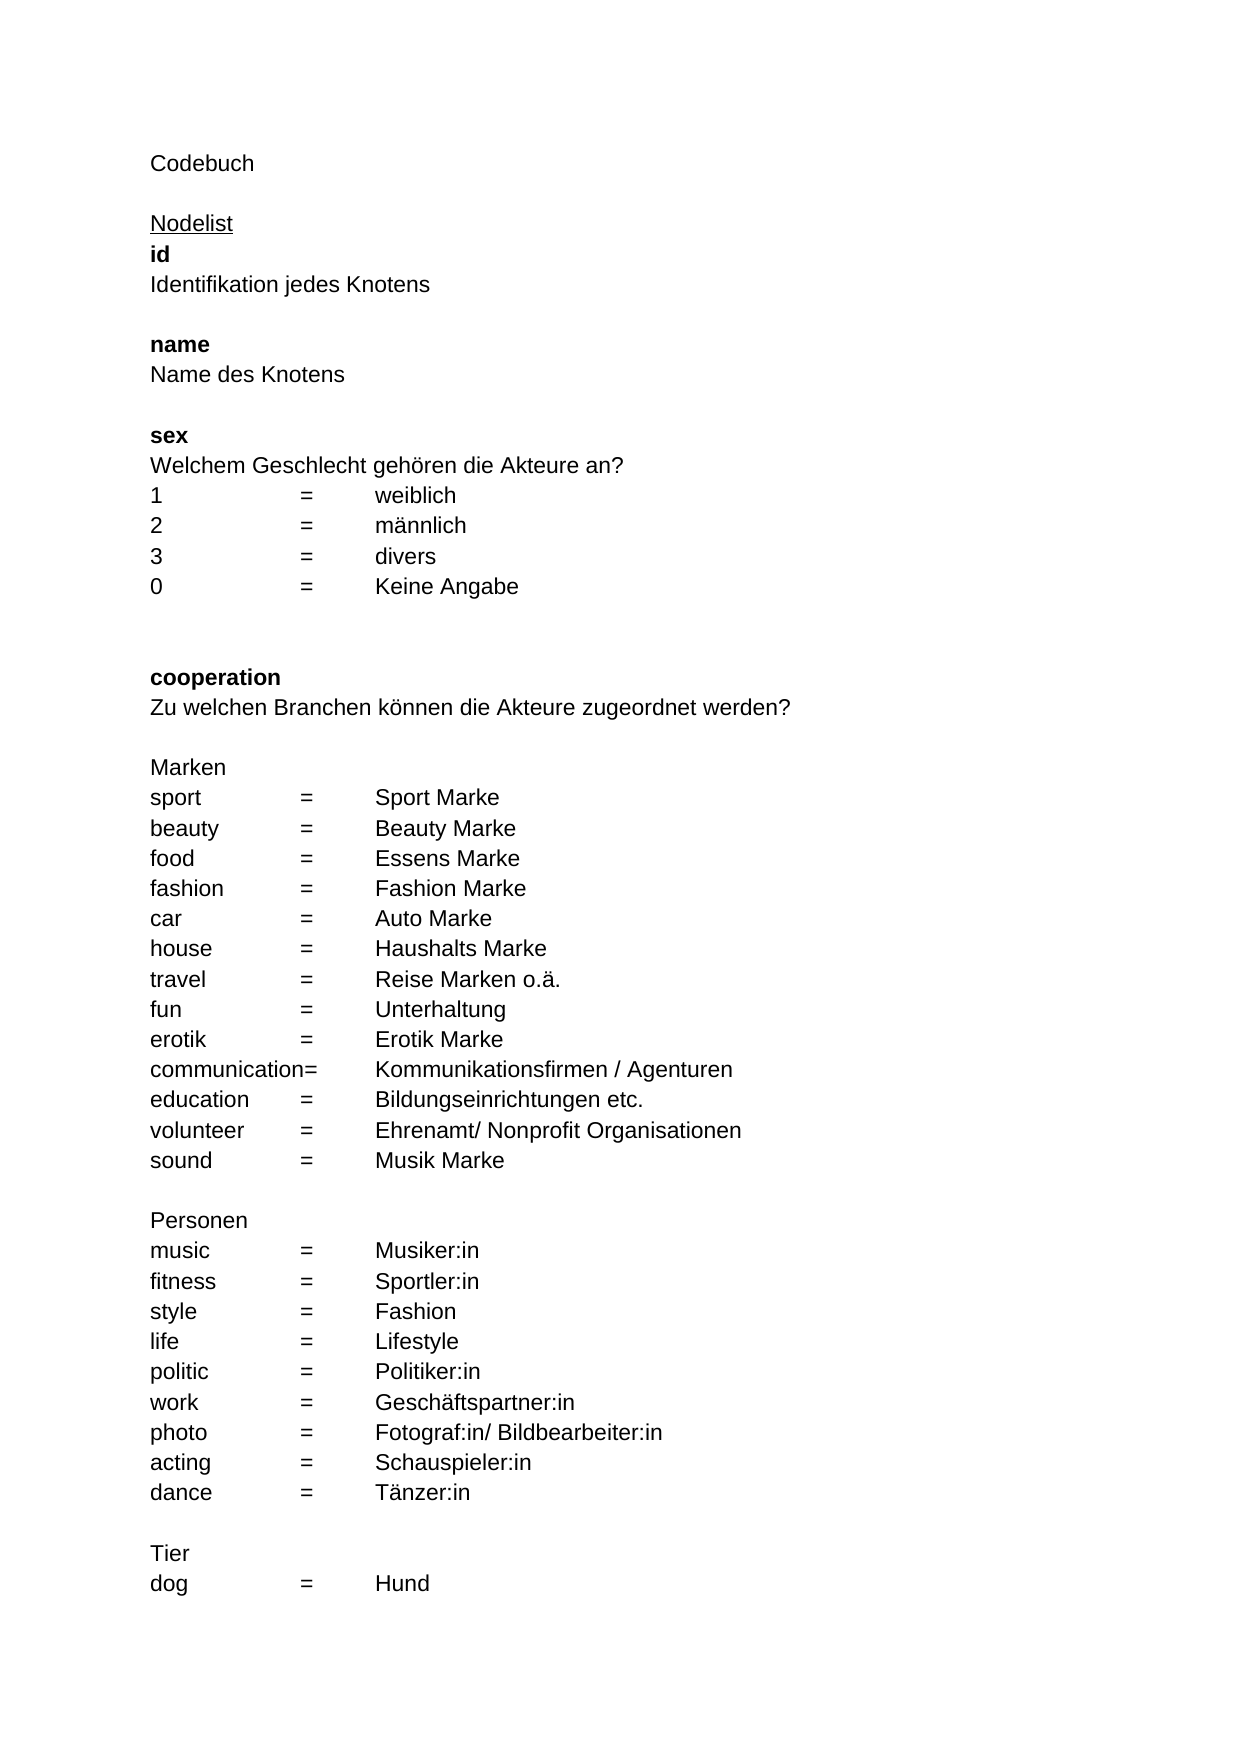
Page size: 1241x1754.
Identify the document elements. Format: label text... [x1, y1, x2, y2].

text dog = Hund [150, 1570, 1090, 1596]
text Marken [150, 754, 1090, 781]
text erotik = Erotik Marke [150, 1026, 1090, 1052]
text acting = Schauspieler:in [150, 1449, 1090, 1475]
text Welchem Geschlecht gehören die Akteure an? [150, 452, 1090, 478]
text work = Geschäftspartner:in [150, 1388, 1090, 1415]
text beauty = Beauty Marke [150, 814, 1090, 841]
text cooperation [150, 663, 1090, 690]
text Nodelist [150, 210, 1090, 237]
text education = Bildungseinrichtungen etc. [150, 1086, 1090, 1113]
text fitness = Sportler:in [150, 1268, 1090, 1294]
text sex [150, 422, 1090, 448]
text music = Musiker:in [150, 1237, 1090, 1264]
text Name des Knotens [150, 361, 1090, 388]
text 1 = weiblich [150, 482, 1090, 509]
text Identifikation jedes Knotens [150, 271, 1090, 297]
text communication= Kommunikationsfirmen / Agenturen [150, 1056, 1090, 1083]
text life = Lifestyle [150, 1328, 1090, 1354]
text Zu welchen Branchen können die Akteure zugeordnet werden? [150, 694, 1090, 720]
text food = Essens Marke [150, 845, 1090, 871]
text Tier [150, 1539, 1090, 1566]
text volunteer = Ehrenamt/ Nonprofit Organisationen [150, 1117, 1090, 1143]
text house = Haushalts Marke [150, 935, 1090, 962]
text id [150, 241, 1090, 267]
text dance = Tänzer:in [150, 1479, 1090, 1506]
text sound = Musik Marke [150, 1147, 1090, 1173]
text Codebuch [150, 150, 1090, 176]
text fashion = Fashion Marke [150, 875, 1090, 901]
text sport = Sport Marke [150, 784, 1090, 811]
text 2 = männlich [150, 512, 1090, 539]
text name [150, 331, 1090, 358]
text fun = Unterhaltung [150, 996, 1090, 1022]
text politic = Politiker:in [150, 1358, 1090, 1385]
text photo = Fotograf:in/ Bildbearbeiter:in [150, 1419, 1090, 1445]
text style = Fashion [150, 1298, 1090, 1324]
text car = Auto Marke [150, 905, 1090, 932]
text travel = Reise Marken o.ä. [150, 966, 1090, 992]
text 0 = Keine Angabe [150, 573, 1090, 599]
text 3 = divers [150, 543, 1090, 569]
text Personen [150, 1207, 1090, 1234]
